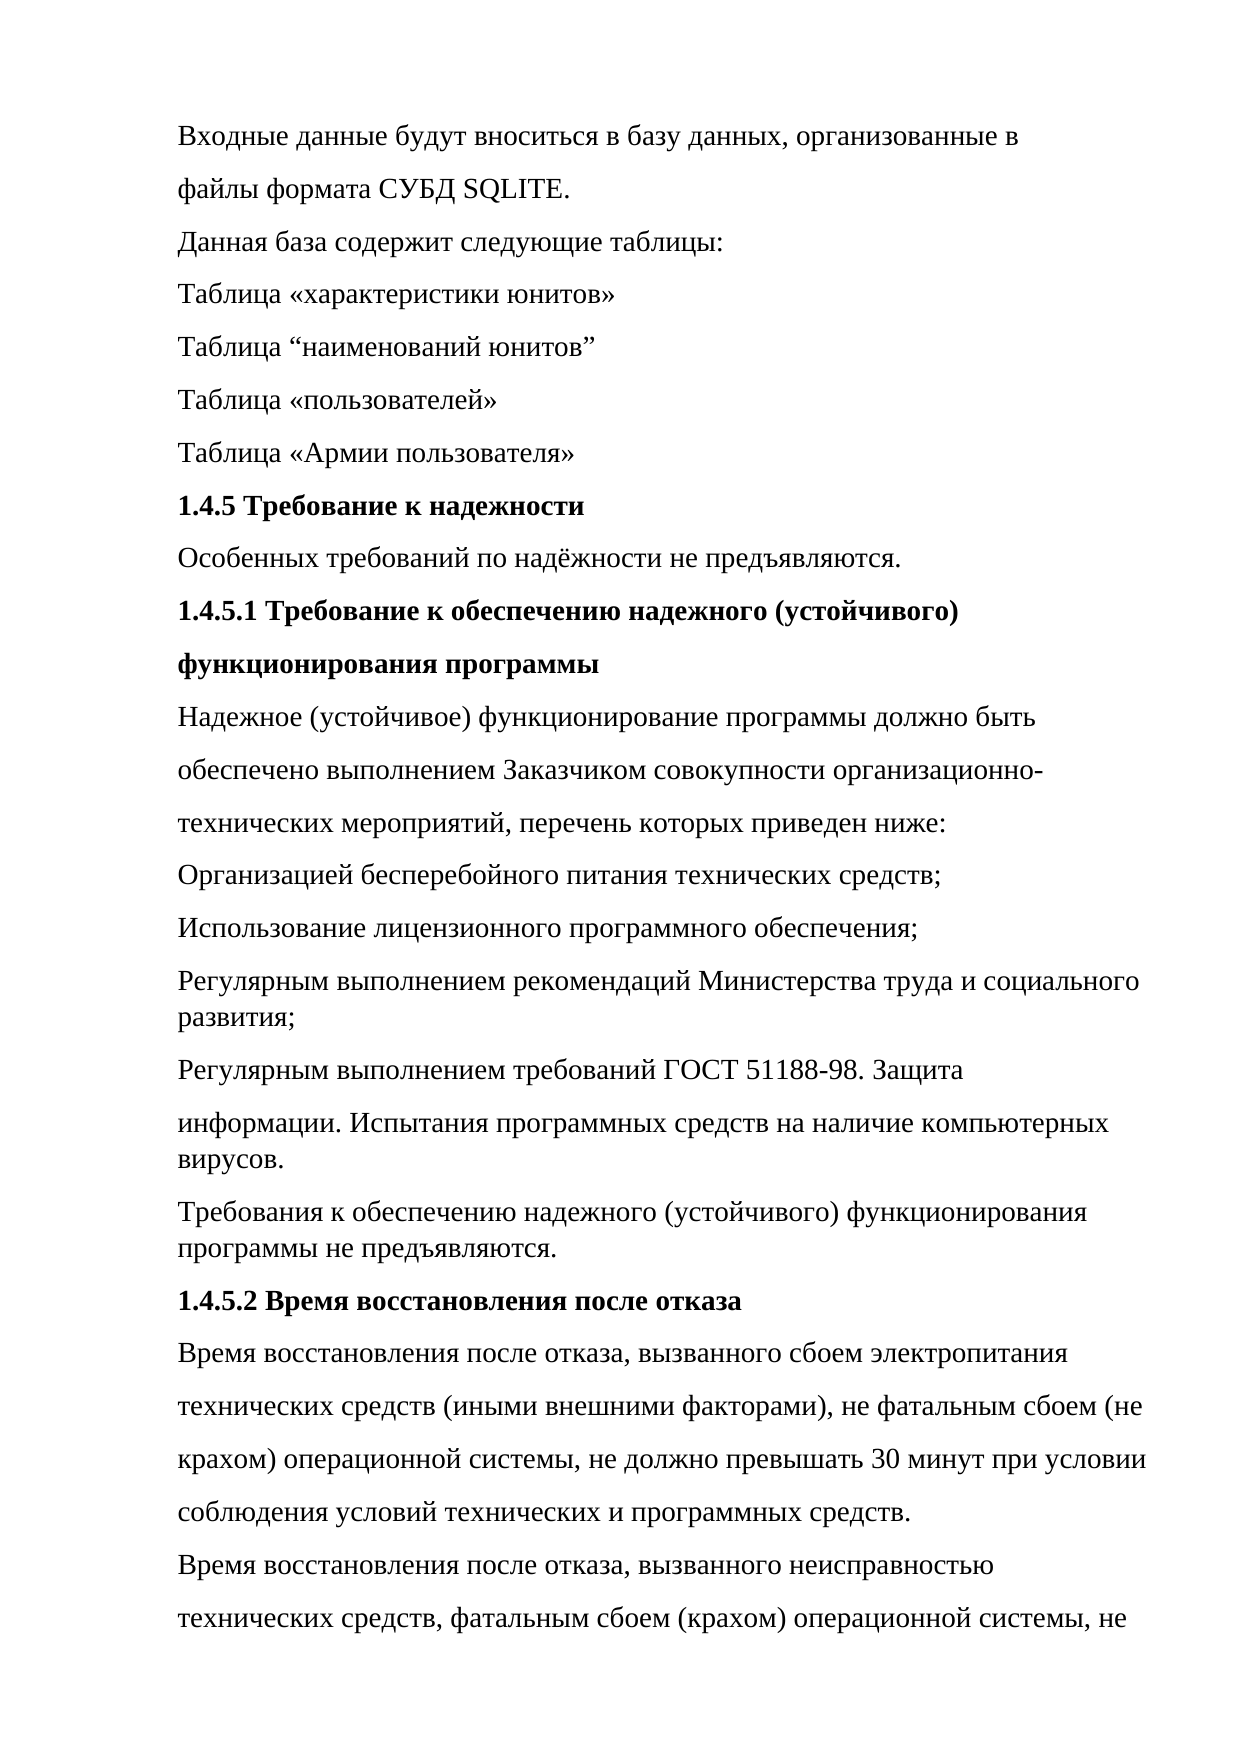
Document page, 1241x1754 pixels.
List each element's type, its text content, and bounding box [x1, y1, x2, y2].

text Таблица «характеристики юнитов» [177, 277, 1152, 310]
text 1.4.5 Требование к надежности [177, 488, 1152, 521]
text 1.4.5.1 Требование к обеспечению надежного (устойчивого) [177, 593, 1152, 627]
text Надежное (устойчивое) функционирование программы должно быть [177, 699, 1152, 733]
text Время восстановления после отказа, вызванного неисправностью [177, 1547, 1152, 1580]
text информации. Испытания программных средств на наличие компьютерных вирусов. [177, 1105, 1152, 1174]
text Регулярным выполнением требований ГОСТ 51188-98. Защита [177, 1052, 1152, 1086]
text файлы формата СУБД SQLITE. [177, 171, 1152, 204]
text 1.4.5.2 Время восстановления после отказа [177, 1283, 1152, 1316]
text Входные данные будут вноситься в базу данных, организованные в [177, 118, 1152, 152]
text Требования к обеспечению надежного (устойчивого) функционирования программы не предъявляются. [177, 1194, 1152, 1263]
text технических средств, фатальным сбоем (крахом) операционной системы, не [177, 1600, 1152, 1633]
text Время восстановления после отказа, вызванного сбоем электропитания [177, 1336, 1152, 1369]
text Использование лицензионного программного обеспечения; [177, 910, 1152, 944]
text Особенных требований по надёжности не предъявляются. [177, 541, 1152, 574]
text функционирования программы [177, 646, 1152, 680]
text Таблица “наименований юнитов” [177, 329, 1152, 363]
text крахом) операционной системы, не должно превышать 30 минут при условии [177, 1441, 1152, 1475]
text технических средств (иными внешними факторами), не фатальным сбоем (не [177, 1388, 1152, 1422]
text обеспечено выполнением Заказчиком совокупности организационно- [177, 752, 1152, 785]
text Таблица «пользователей» [177, 382, 1152, 416]
text Таблица «Армии пользователя» [177, 435, 1152, 468]
text Организацией бесперебойного питания технических средств; [177, 857, 1152, 891]
text технических мероприятий, перечень которых приведен ниже: [177, 805, 1152, 838]
text соблюдения условий технических и программных средств. [177, 1494, 1152, 1528]
text Данная база содержит следующие таблицы: [177, 224, 1152, 257]
text Регулярным выполнением рекомендаций Министерства труда и социального развития; [177, 963, 1152, 1033]
